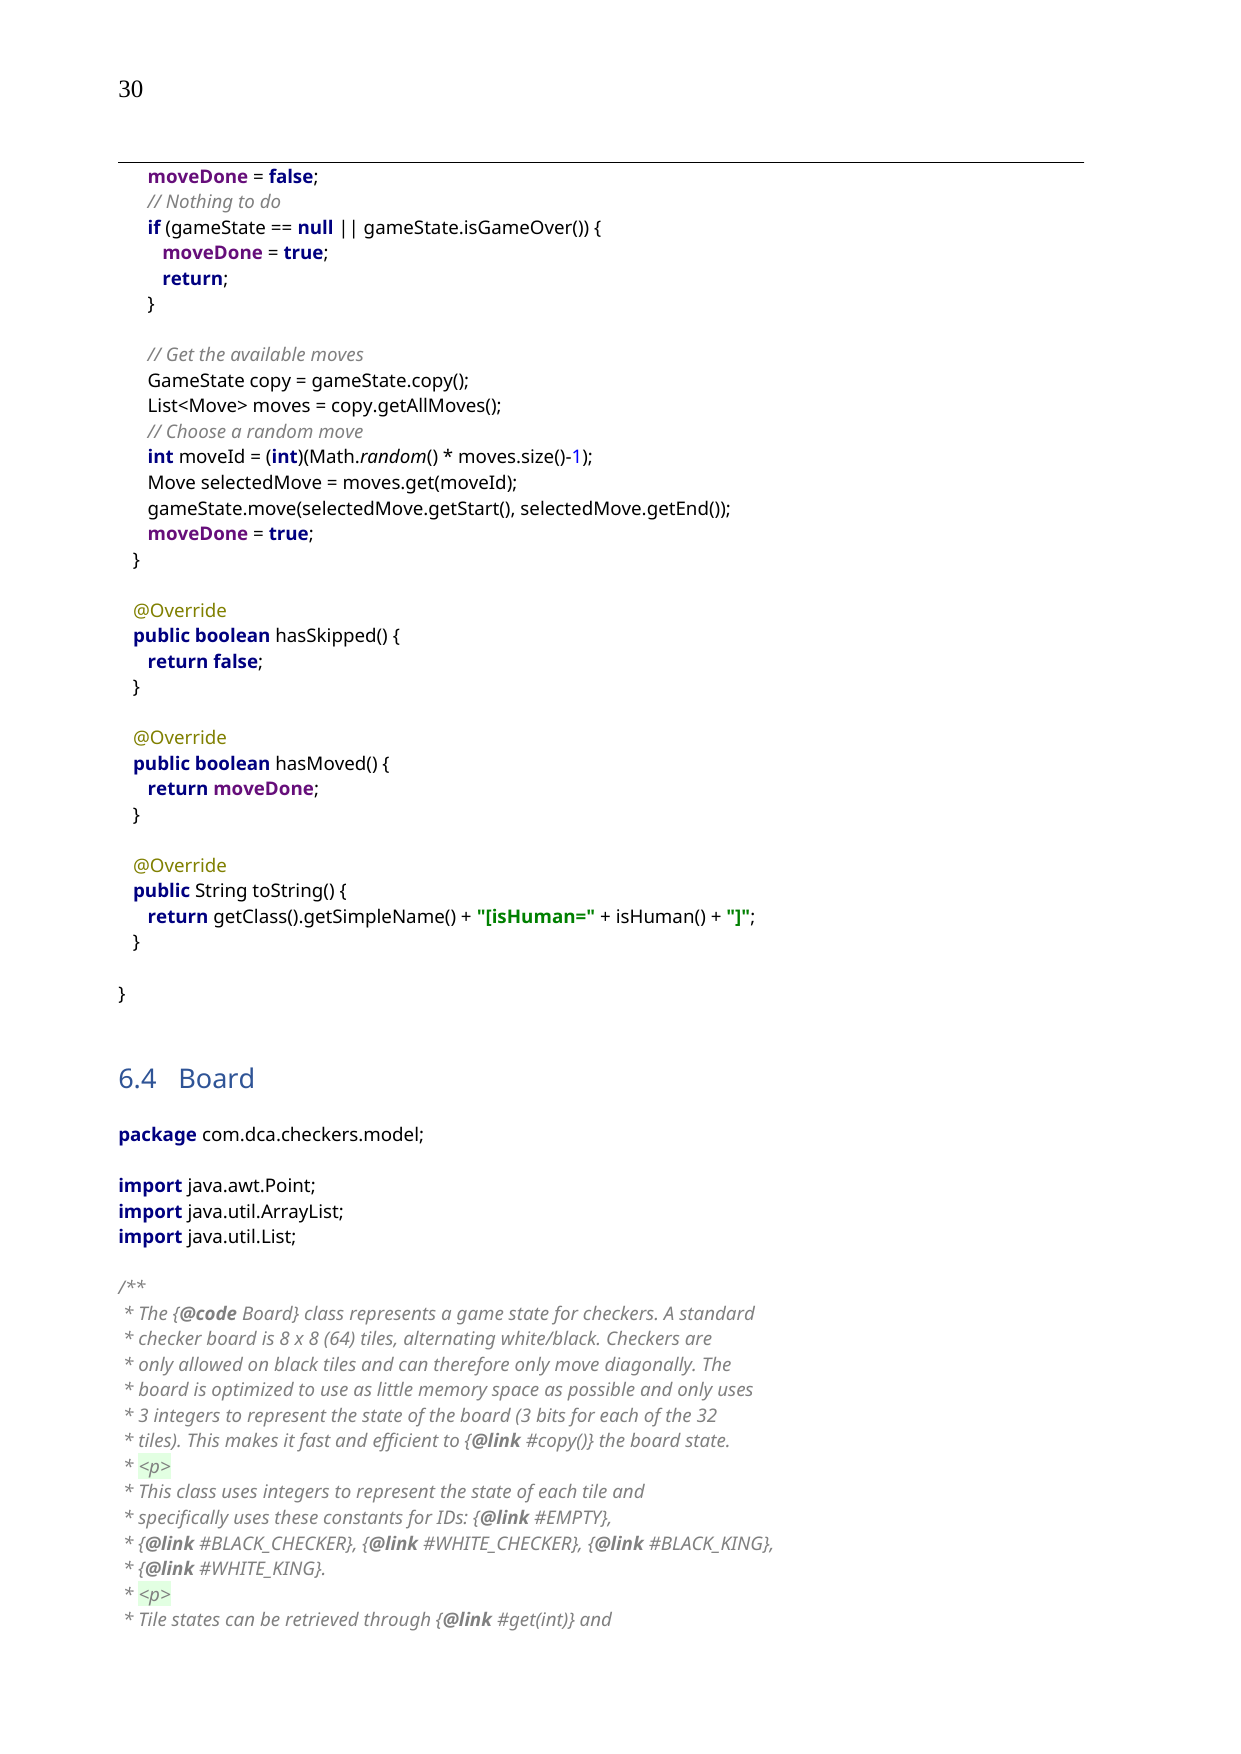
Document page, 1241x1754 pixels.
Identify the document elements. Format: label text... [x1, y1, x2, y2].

subtitle Board [118, 1059, 1122, 1096]
